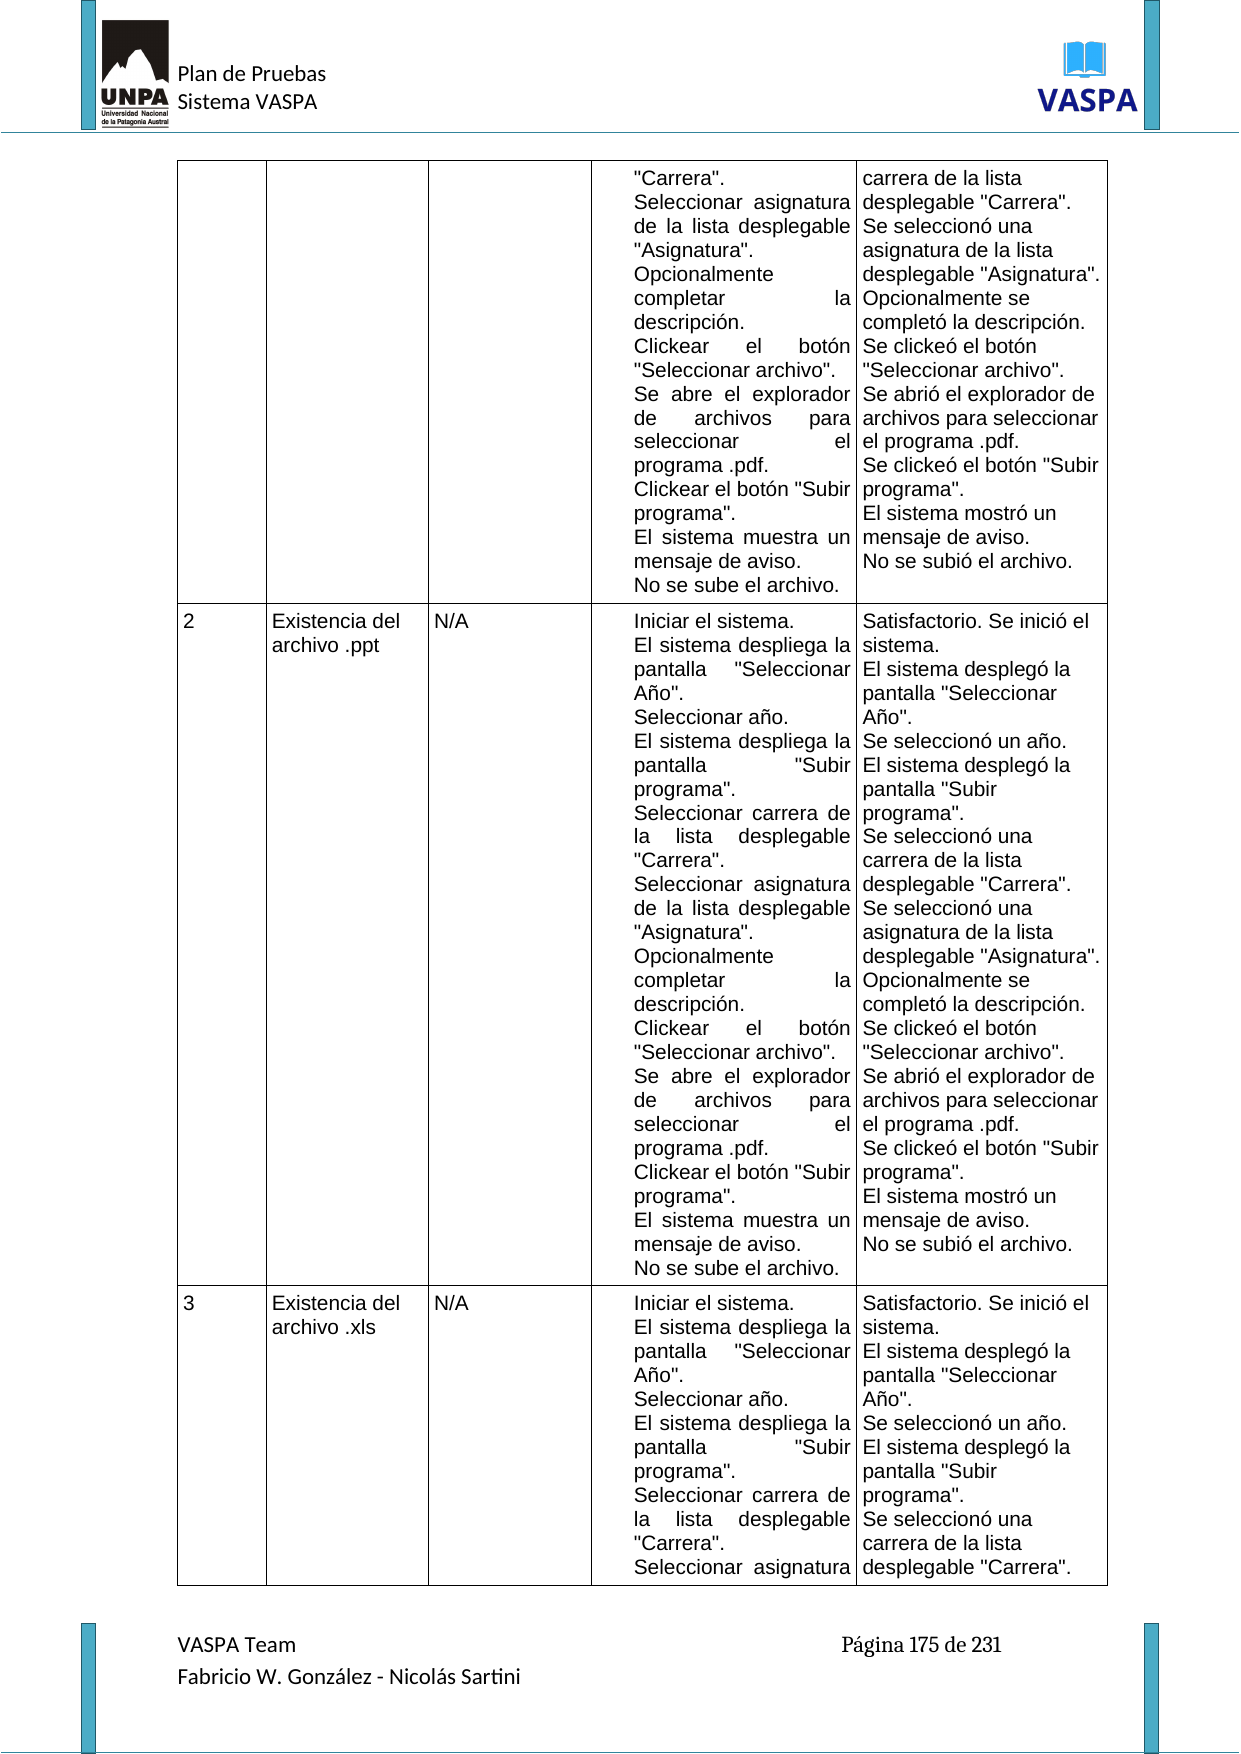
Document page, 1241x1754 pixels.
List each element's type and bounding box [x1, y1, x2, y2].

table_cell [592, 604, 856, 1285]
picture [100, 18, 170, 129]
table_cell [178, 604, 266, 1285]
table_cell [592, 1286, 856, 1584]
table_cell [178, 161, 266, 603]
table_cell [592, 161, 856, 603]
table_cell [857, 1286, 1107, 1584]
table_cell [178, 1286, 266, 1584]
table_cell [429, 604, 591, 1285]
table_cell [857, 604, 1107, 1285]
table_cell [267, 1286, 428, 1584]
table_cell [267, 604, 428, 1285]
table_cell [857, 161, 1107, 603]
picture [1032, 21, 1143, 132]
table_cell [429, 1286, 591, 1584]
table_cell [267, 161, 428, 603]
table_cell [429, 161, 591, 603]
